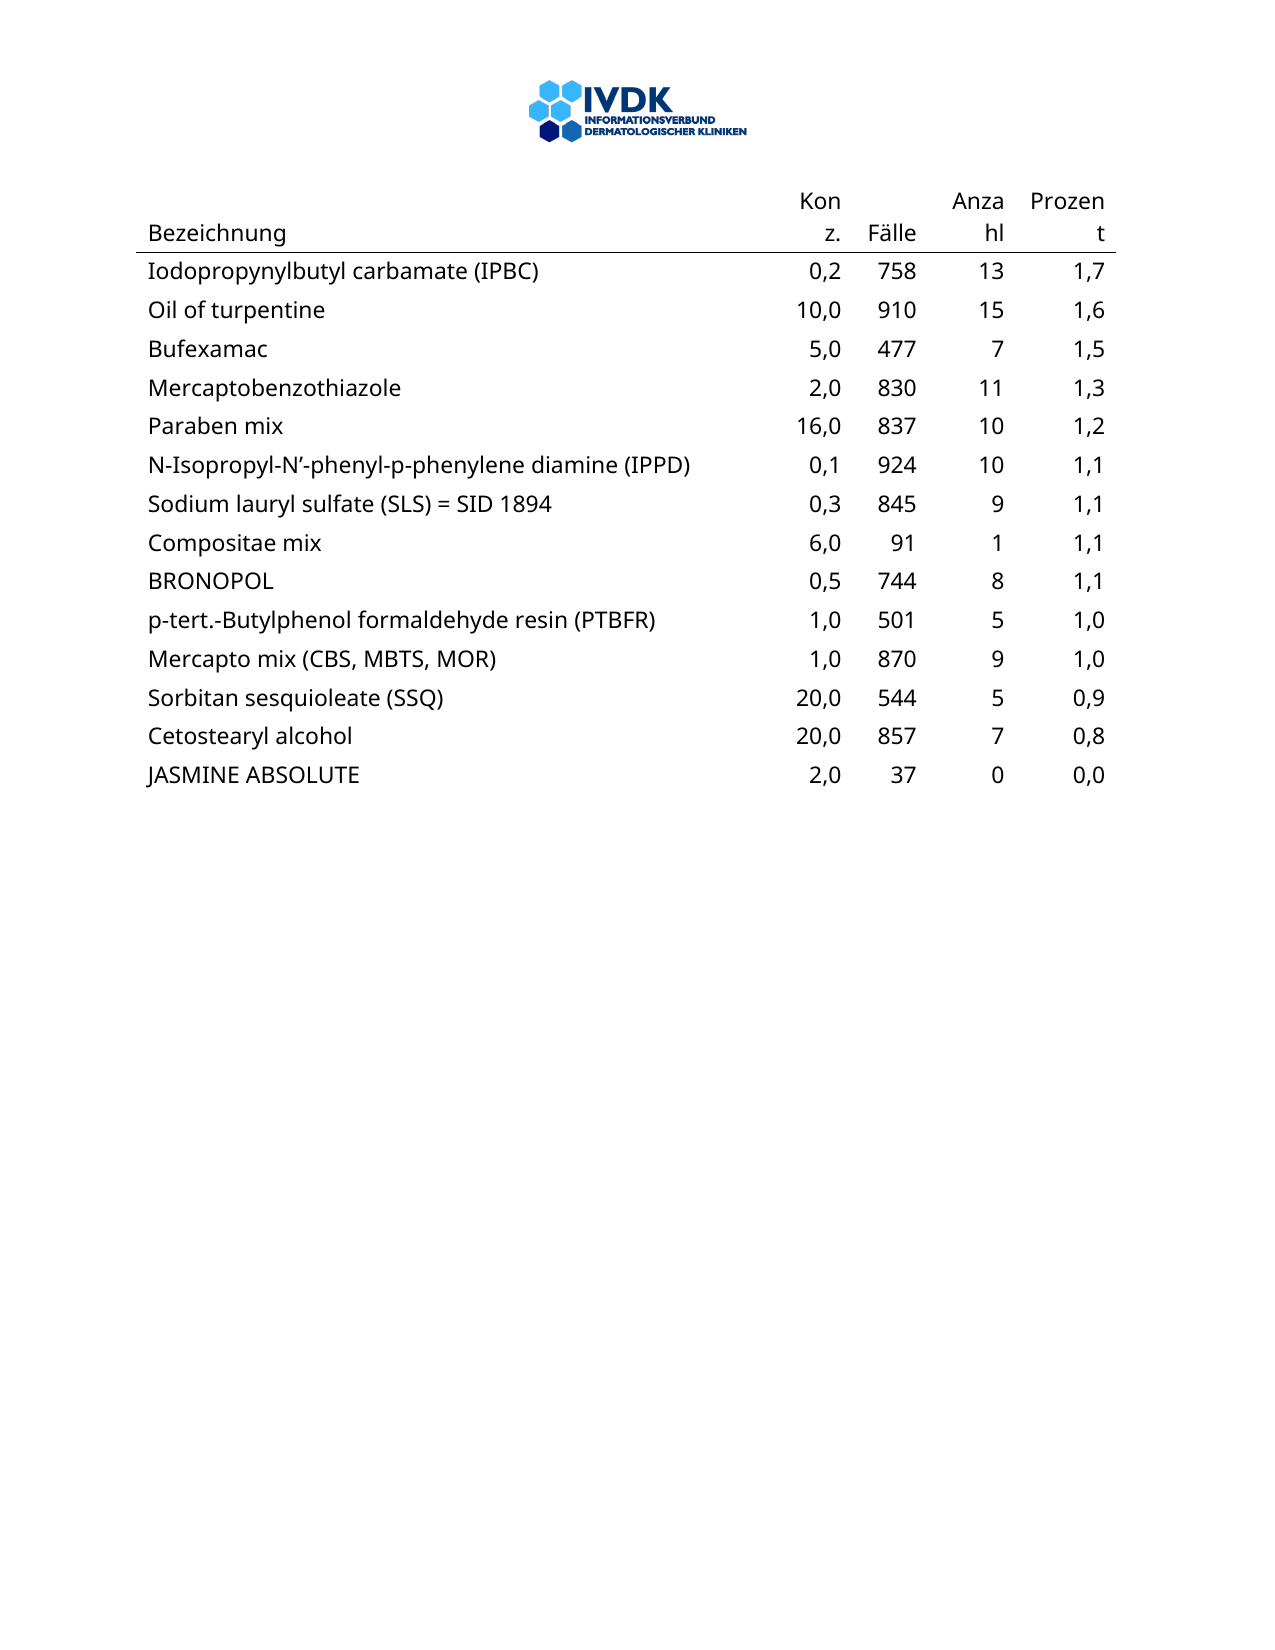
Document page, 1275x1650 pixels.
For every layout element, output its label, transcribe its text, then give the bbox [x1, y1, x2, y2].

table_cell 7 [928, 329, 1016, 368]
table_cell Sorbitan sesquioleate (SSQ) [136, 678, 777, 717]
table_cell Bufexamac [136, 329, 777, 368]
table_cell 2,0 [777, 755, 852, 794]
table_cell Compositae mix [136, 523, 777, 562]
table_cell 1,0 [777, 600, 852, 639]
table_cell 0,9 [1016, 678, 1116, 717]
table_cell 0,8 [1016, 717, 1116, 755]
table_cell 0 [928, 755, 1016, 794]
table_cell 91 [853, 523, 928, 562]
table_cell BRONOPOL [136, 562, 777, 600]
table_cell 1,0 [777, 639, 852, 678]
table_cell 544 [853, 678, 928, 717]
table_cell 0,3 [777, 484, 852, 523]
table_cell 6,0 [777, 523, 852, 562]
table_cell 7 [928, 717, 1016, 755]
table_cell JASMINE ABSOLUTE [136, 755, 777, 794]
table_header Bezeichnung [136, 182, 777, 252]
table_cell 5,0 [777, 329, 852, 368]
table_cell 13 [928, 253, 1016, 290]
picture [523, 75, 752, 148]
table_cell 10,0 [777, 290, 852, 329]
table_cell 744 [853, 562, 928, 600]
table_header Konz. [777, 182, 852, 252]
table_cell 10 [928, 407, 1016, 445]
table_cell 5 [928, 678, 1016, 717]
table_cell Paraben mix [136, 407, 777, 445]
table_cell 2,0 [777, 368, 852, 407]
table_cell 1,0 [1016, 600, 1116, 639]
table_cell 0,0 [1016, 755, 1116, 794]
table_cell 837 [853, 407, 928, 445]
table_cell 1,3 [1016, 368, 1116, 407]
table_cell N-Isopropyl-N’-phenyl-p-phenylene diamine (IPPD) [136, 445, 777, 484]
table_cell 37 [853, 755, 928, 794]
table_cell 1,1 [1016, 445, 1116, 484]
table_cell 20,0 [777, 717, 852, 755]
table_cell 10 [928, 445, 1016, 484]
table_cell 8 [928, 562, 1016, 600]
table_cell 910 [853, 290, 928, 329]
table_cell 830 [853, 368, 928, 407]
table_cell 845 [853, 484, 928, 523]
table_cell 758 [853, 253, 928, 290]
table_cell 15 [928, 290, 1016, 329]
table_cell 1,7 [1016, 253, 1116, 290]
table_header Fälle [853, 182, 928, 252]
table_cell 1,0 [1016, 639, 1116, 678]
table_cell p-tert.-Butylphenol formaldehyde resin (PTBFR) [136, 600, 777, 639]
table_cell 501 [853, 600, 928, 639]
table_cell Iodopropynylbutyl carbamate (IPBC) [136, 253, 777, 290]
table_cell 1,5 [1016, 329, 1116, 368]
table_cell Oil of turpentine [136, 290, 777, 329]
table_cell Cetostearyl alcohol [136, 717, 777, 755]
table_cell 1,1 [1016, 523, 1116, 562]
table_cell Mercapto mix (CBS, MBTS, MOR) [136, 639, 777, 678]
table_cell Sodium lauryl sulfate (SLS) = SID 1894 [136, 484, 777, 523]
table_cell 0,1 [777, 445, 852, 484]
table_cell 5 [928, 600, 1016, 639]
table_cell 870 [853, 639, 928, 678]
table_cell 11 [928, 368, 1016, 407]
table_cell 1 [928, 523, 1016, 562]
table_header Anzahl [928, 182, 1016, 252]
table_cell 16,0 [777, 407, 852, 445]
table_cell 1,6 [1016, 290, 1116, 329]
table_cell 857 [853, 717, 928, 755]
table_cell 1,1 [1016, 484, 1116, 523]
table_cell 924 [853, 445, 928, 484]
table_cell 477 [853, 329, 928, 368]
table_header Prozent [1016, 182, 1116, 252]
table_cell 0,5 [777, 562, 852, 600]
table_cell 0,2 [777, 253, 852, 290]
table_cell 1,2 [1016, 407, 1116, 445]
table_cell 9 [928, 639, 1016, 678]
table_cell 20,0 [777, 678, 852, 717]
table_cell Mercaptobenzothiazole [136, 368, 777, 407]
table_cell 9 [928, 484, 1016, 523]
table_cell 1,1 [1016, 562, 1116, 600]
